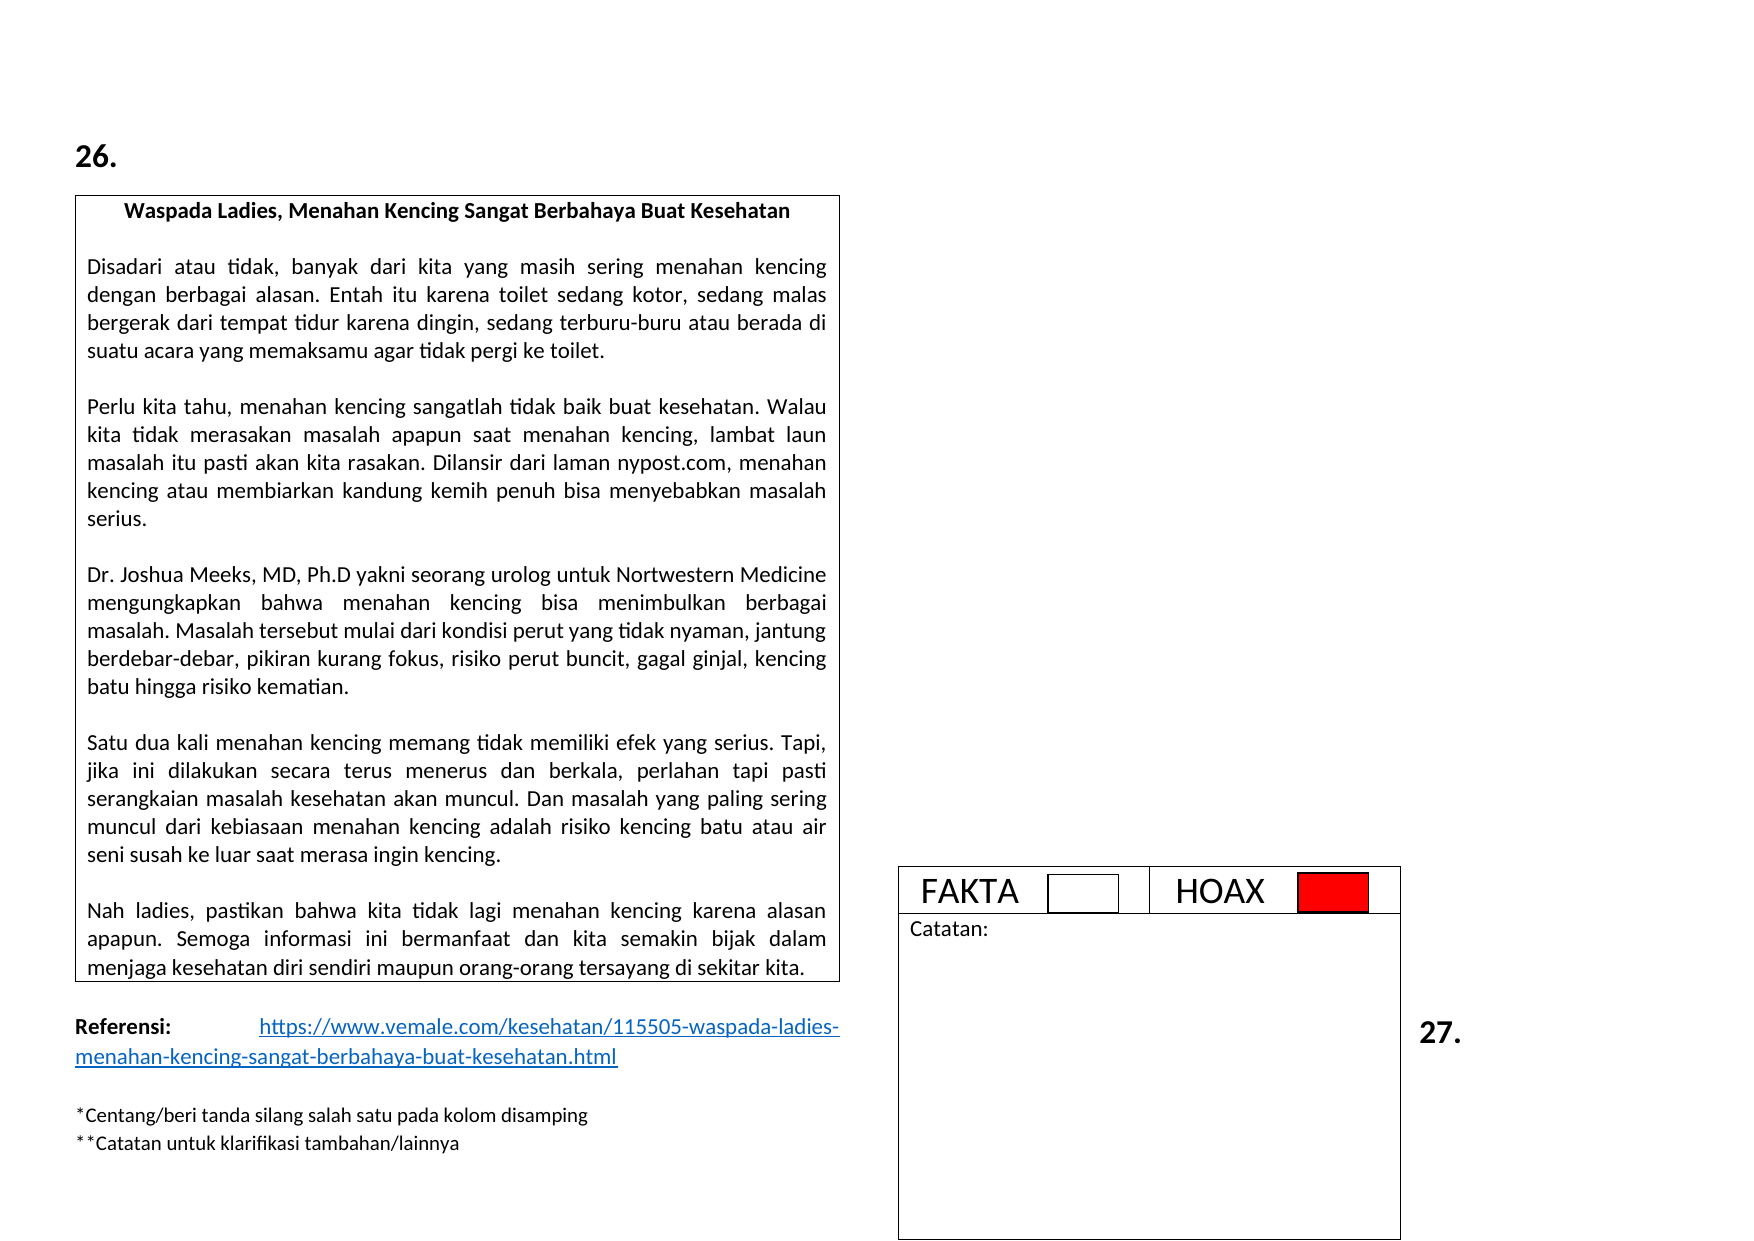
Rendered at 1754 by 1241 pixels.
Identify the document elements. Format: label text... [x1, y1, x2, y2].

table_header FAKTA [899, 867, 1149, 913]
text *Centang/beri tanda silang salah satu pada kolom disamping [75, 1102, 839, 1128]
table_header HOAX [1150, 867, 1400, 913]
list **Catatan untuk klarifikasi tambahan/lainnya [75, 1130, 839, 1155]
table_header Waspada Ladies, Menahan Kencing Sangat Berbahaya Buat Kesehatan Disadari atau tidak, banyak dari kita yang masih sering menahan kencing dengan berbagai alasan. Entah itu karena toilet sedang kotor, sedang malas bergerak dari tempat tidur karena dingin, sedang terburu-buru atau berada di suatu acara yang memaksamu agar tidak pergi ke toilet. Perlu kita tahu, menahan kencing sangatlah tidak baik buat kesehatan. Walau kita tidak merasakan masalah apapun saat menahan kencing, lambat laun masalah itu pasti akan kita rasakan. Dilansir dari laman nypost.com, menahan kencing atau membiarkan kandung kemih penuh bisa menyebabkan masalah serius. Dr. Joshua Meeks, MD, Ph.D yakni seorang urolog untuk Nortwestern Medicine mengungkapkan bahwa menahan kencing bisa menimbulkan berbagai masalah. Masalah tersebut mulai dari kondisi perut yang tidak nyaman, jantung berdebar-debar, pikiran kurang fokus, risiko perut buncit, gagal ginjal, kencing batu hingga risiko kematian. Satu dua kali menahan kencing memang tidak memiliki efek yang serius. Tapi, jika ini dilakukan secara terus menerus dan berkala, perlahan tapi pasti serangkaian masalah kesehatan akan muncul. Dan masalah yang paling sering muncul dari kebiasaan menahan kencing adalah risiko kencing batu atau air seni susah ke luar saat merasa ingin kencing. Nah ladies, pastikan bahwa kita tidak lagi menahan kencing karena alasan apapun. Semoga informasi ini bermanfaat dan kita semakin bijak dalam menjaga kesehatan diri sendiri maupun orang-orang tersayang di sekitar kita. [76, 196, 839, 981]
table_cell Catatan: [899, 914, 1400, 1239]
text Referensi: https://www.vemale.com/kesehatan/115505-waspada-ladies-menahan-kencing-sangat-berbahaya-buat-kesehatan.html [75, 1012, 839, 1070]
